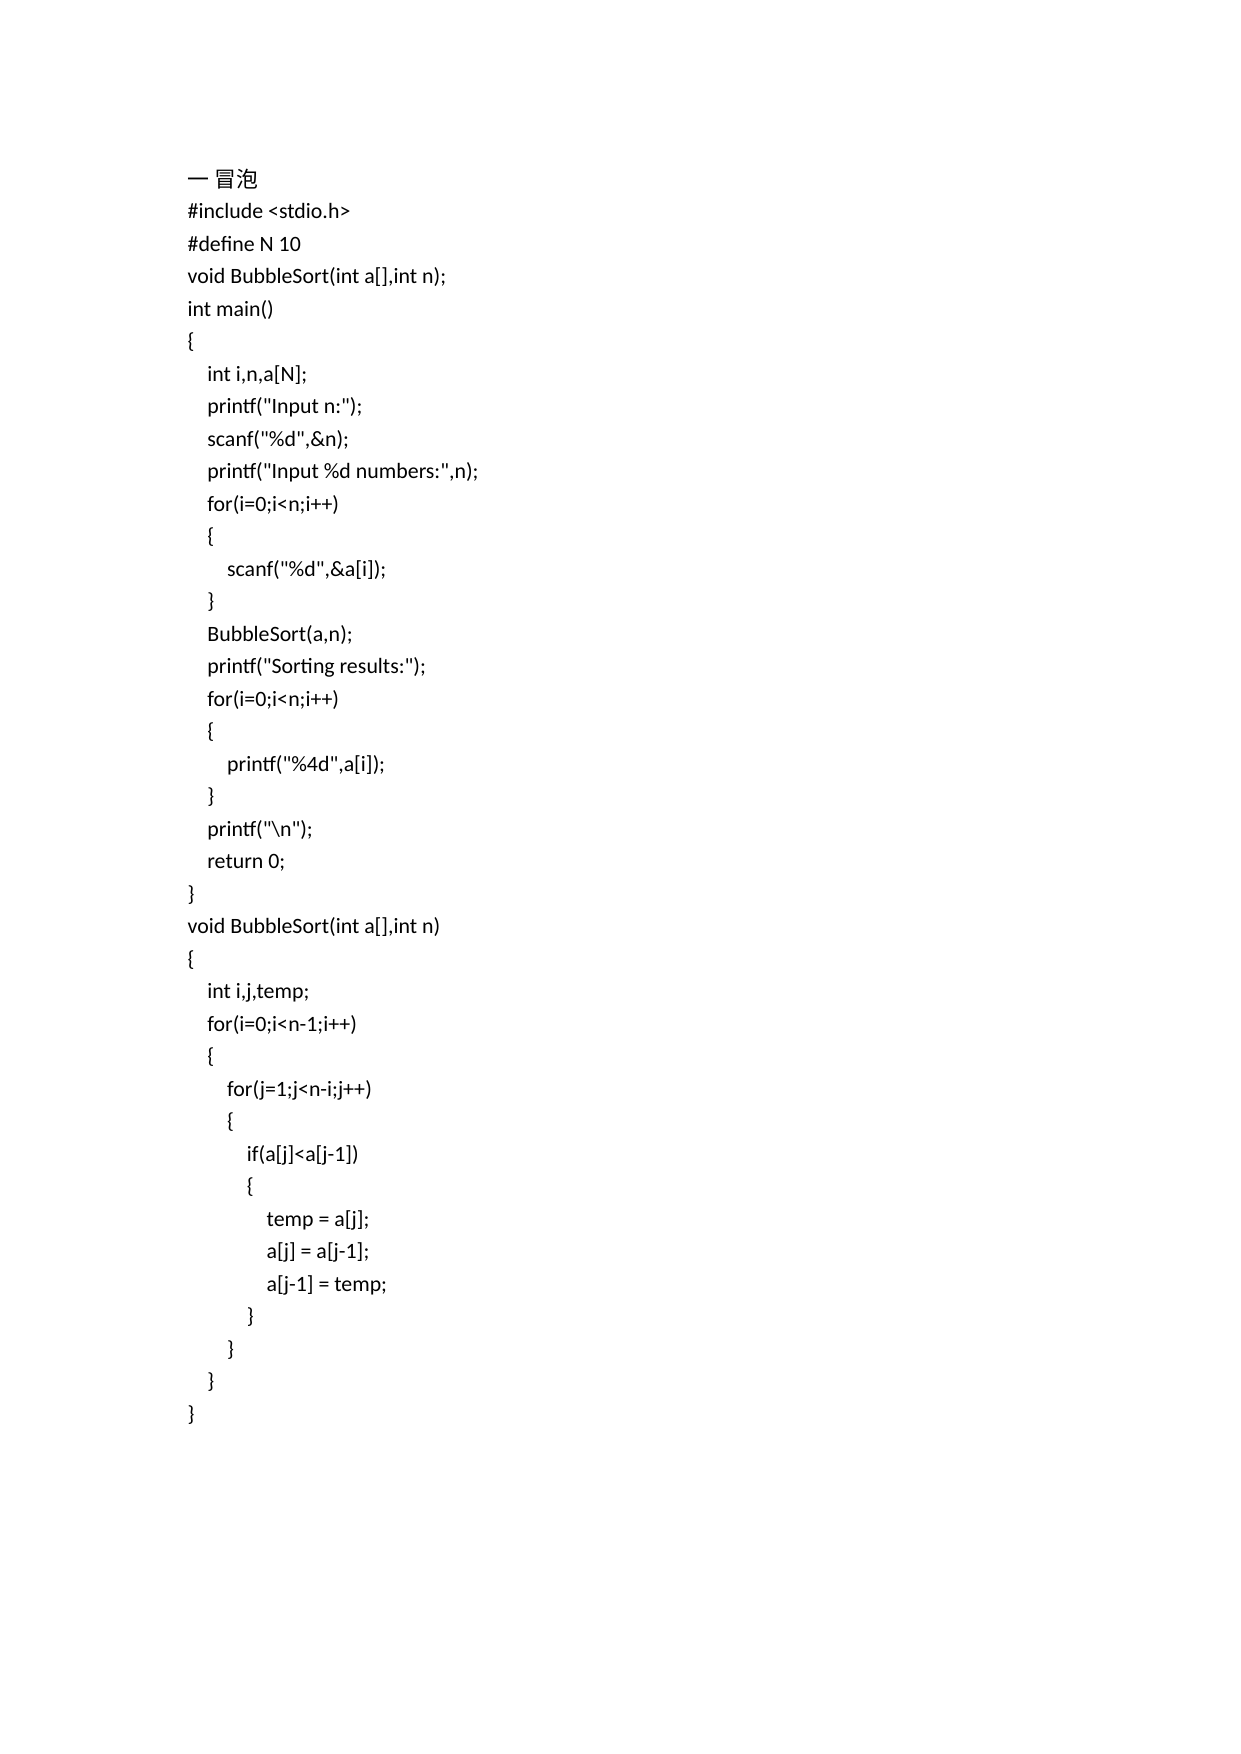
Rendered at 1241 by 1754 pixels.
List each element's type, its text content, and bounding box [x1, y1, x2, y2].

text void BubbleSort(int a[],int n) [187, 909, 1053, 942]
text } [187, 877, 1053, 909]
text for(i=0;i<n-1;i++) [187, 1007, 1053, 1039]
text printf("Input n:"); [187, 389, 1053, 422]
text for(j=1;j<n-i;j++) [187, 1072, 1053, 1104]
text { [187, 1169, 1053, 1202]
text } [187, 584, 1053, 617]
text } [187, 1397, 1053, 1429]
text #define N 10 [187, 227, 1053, 259]
text int main() [187, 292, 1053, 324]
text { [187, 519, 1053, 552]
text a[j] = a[j-1]; [187, 1234, 1053, 1267]
text 一 冒泡 [187, 162, 1053, 194]
text printf("%4d",a[i]); [187, 747, 1053, 779]
text for(i=0;i<n;i++) [187, 682, 1053, 714]
text scanf("%d",&n); [187, 422, 1053, 454]
text return 0; [187, 844, 1053, 877]
text } [187, 779, 1053, 812]
text if(a[j]<a[j-1]) [187, 1137, 1053, 1169]
text printf("\n"); [187, 812, 1053, 844]
text { [187, 714, 1053, 747]
text int i,n,a[N]; [187, 357, 1053, 389]
text printf("Input %d numbers:",n); [187, 454, 1053, 487]
text int i,j,temp; [187, 974, 1053, 1007]
text } [187, 1364, 1053, 1397]
text BubbleSort(a,n); [187, 617, 1053, 649]
text a[j-1] = temp; [187, 1267, 1053, 1299]
text scanf("%d",&a[i]); [187, 552, 1053, 584]
text { [187, 1039, 1053, 1072]
text } [187, 1332, 1053, 1364]
text } [187, 1299, 1053, 1332]
text { [187, 324, 1053, 357]
text { [187, 942, 1053, 974]
text temp = a[j]; [187, 1202, 1053, 1234]
text void BubbleSort(int a[],int n); [187, 259, 1053, 292]
text #include <stdio.h> [187, 194, 1053, 227]
text printf("Sorting results:"); [187, 649, 1053, 682]
text { [187, 1104, 1053, 1137]
text for(i=0;i<n;i++) [187, 487, 1053, 519]
